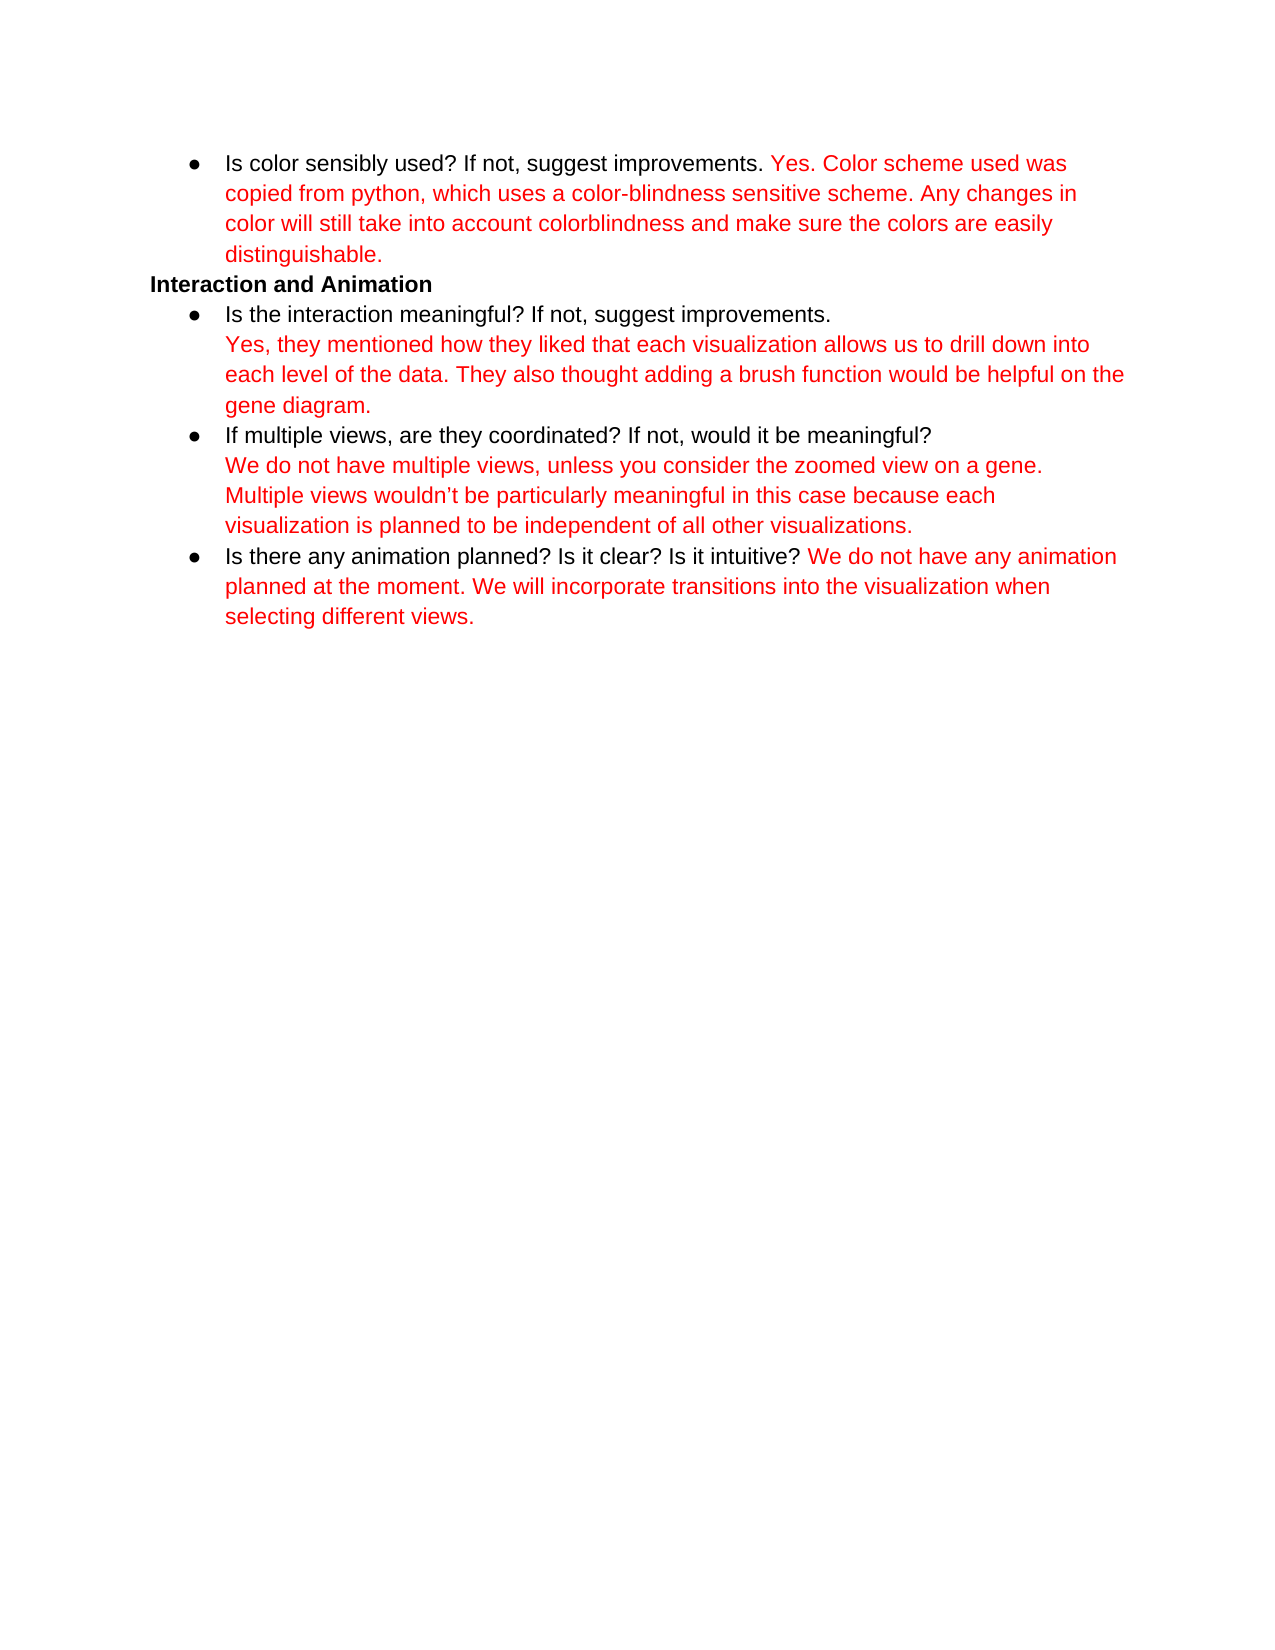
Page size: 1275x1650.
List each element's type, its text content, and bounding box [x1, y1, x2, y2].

list If multiple views, are they coordinated? If not, would it be meaningful? [187, 422, 1125, 448]
text We do not have multiple views, unless you consider the zoomed view on a gene. Multiple views wouldn’t be particularly meaningful in this case because each visualization is planned to be independent of all other visualizations. [225, 452, 1125, 539]
text Interaction and Animation [150, 271, 1125, 297]
list Is there any animation planned? Is it clear? Is it intuitive? We do not have any animation planned at the moment. We will incorporate transitions into the visualization when selecting different views. [187, 543, 1125, 629]
list Is the interaction meaningful? If not, suggest improvements. [187, 301, 1125, 327]
list Is color sensibly used? If not, suggest improvements. Yes. Color scheme used was copied from python, which uses a color-blindness sensitive scheme. Any changes in color will still take into account colorblindness and make sure the colors are easily distinguishable. [187, 150, 1125, 267]
text Yes, they mentioned how they liked that each visualization allows us to drill down into each level of the data. They also thought adding a brush function would be helpful on the gene diagram. [225, 331, 1125, 418]
